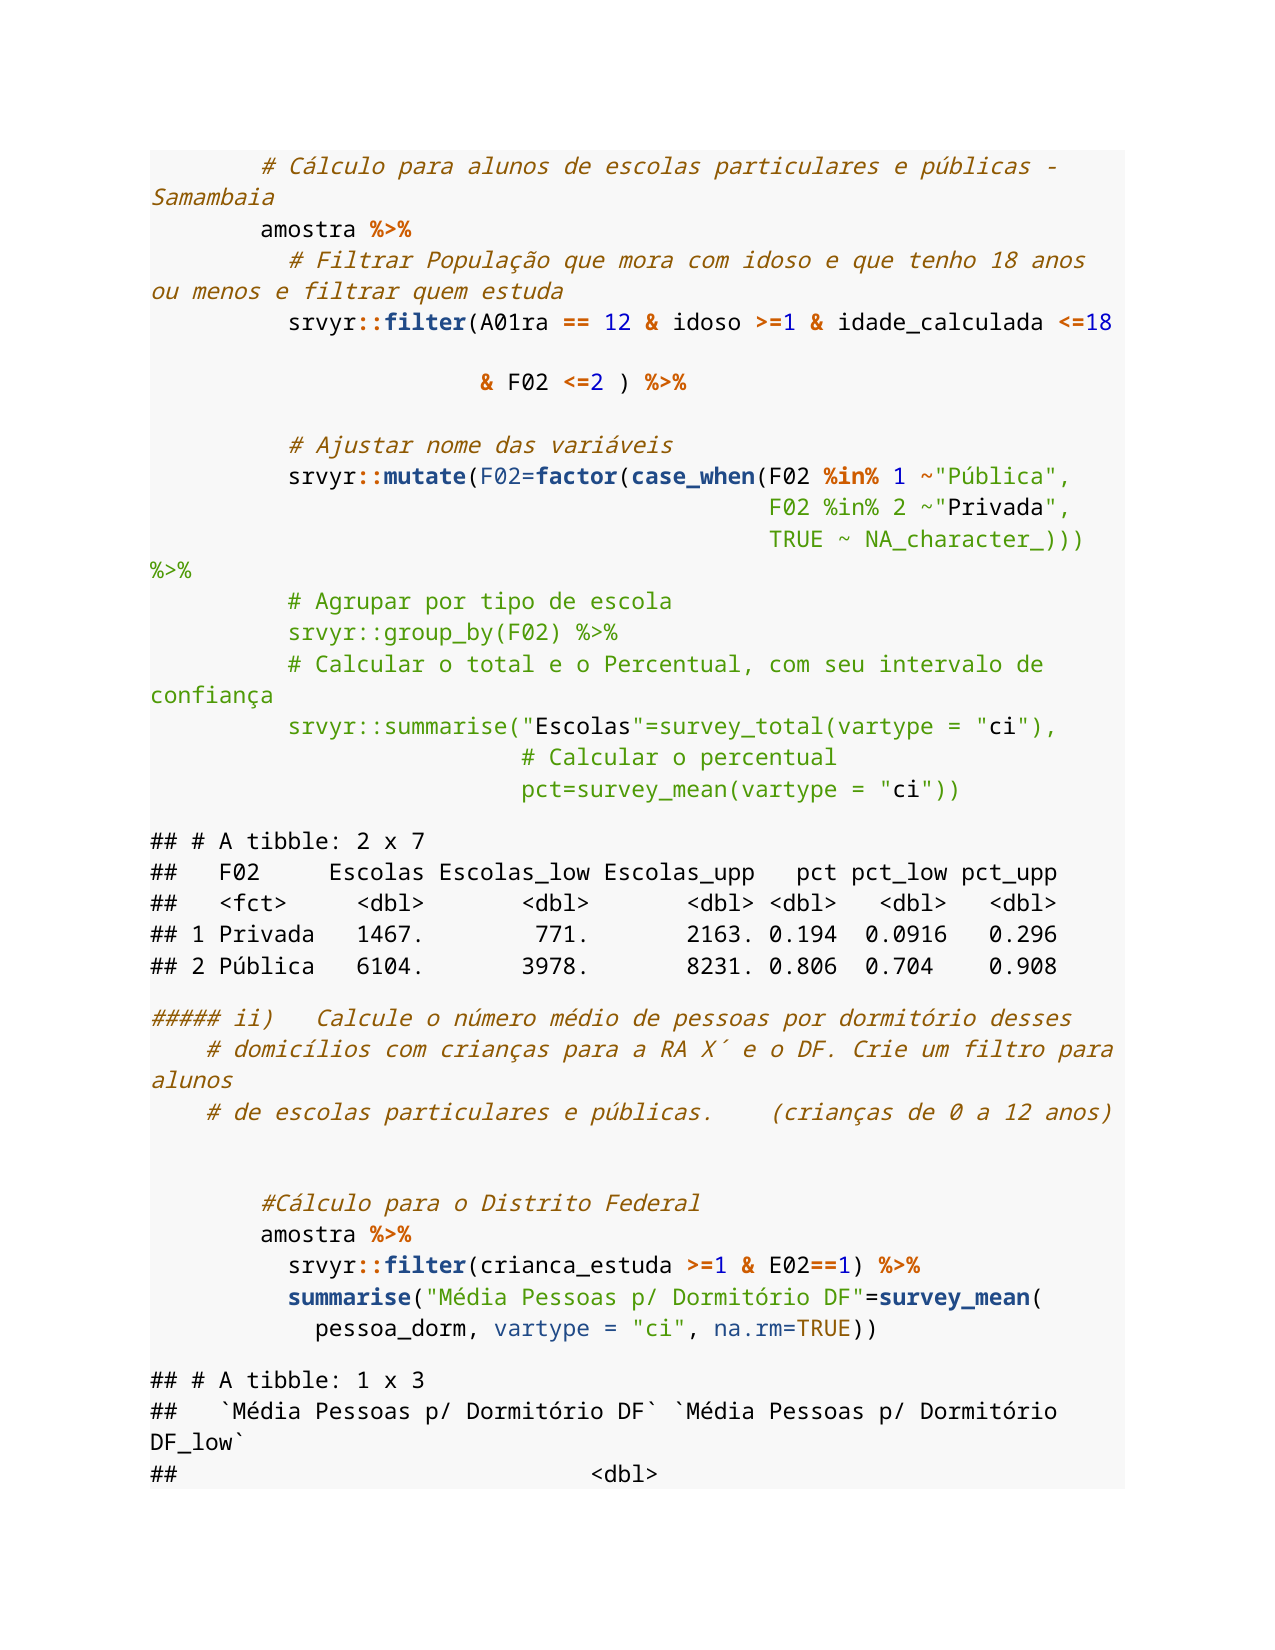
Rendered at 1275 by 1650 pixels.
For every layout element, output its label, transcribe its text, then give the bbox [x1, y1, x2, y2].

text ##### ii) Calcule o número médio de pessoas por dormitório desses # domicílios com crianças para a RA X´ e o DF. Crie um filtro para alunos # de escolas particulares e públicas. (crianças de 0 a 12 anos) #Cálculo para o Distrito Federal amostra %>% srvyr::filter(crianca_estuda >=1 & E02==1) %>% summarise("Média Pessoas p/ Dormitório DF"=survey_mean( pessoa_dorm, vartype = "ci", na.rm=TRUE)) [150, 1002, 1125, 1343]
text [150, 1364, 1125, 1489]
text ## # A tibble: 2 x 7 ## F02 Escolas Escolas_low Escolas_upp pct pct_low pct_upp ## <fct> <dbl> <dbl> <dbl> <dbl> <dbl> <dbl> ## 1 Privada 1467. 771. 2163. 0.194 0.0916 0.296 ## 2 Pública 6104. 3978. 8231. 0.806 0.704 0.908 [150, 824, 1125, 981]
text # Cálculo para alunos de escolas particulares e públicas - Samambaia amostra %>% # Filtrar População que mora com idoso e que tenho 18 anos ou menos e filtrar quem estuda srvyr::filter(A01ra == 12 & idoso >=1 & idade_calculada <=18 & F02 <=2 ) %>% # Ajustar nome das variáveis srvyr::mutate(F02=factor(case_when(F02 %in% 1 ~"Pública", F02 %in% 2 ~"Privada", TRUE ~ NA_character_))) %>% # Agrupar por tipo de escola srvyr::group_by(F02) %>% # Calcular o total e o Percentual, com seu intervalo de confiança srvyr::summarise("Escolas"=survey_total(vartype = "ci"), # Calcular o percentual pct=survey_mean(vartype = "ci")) [150, 150, 1125, 804]
